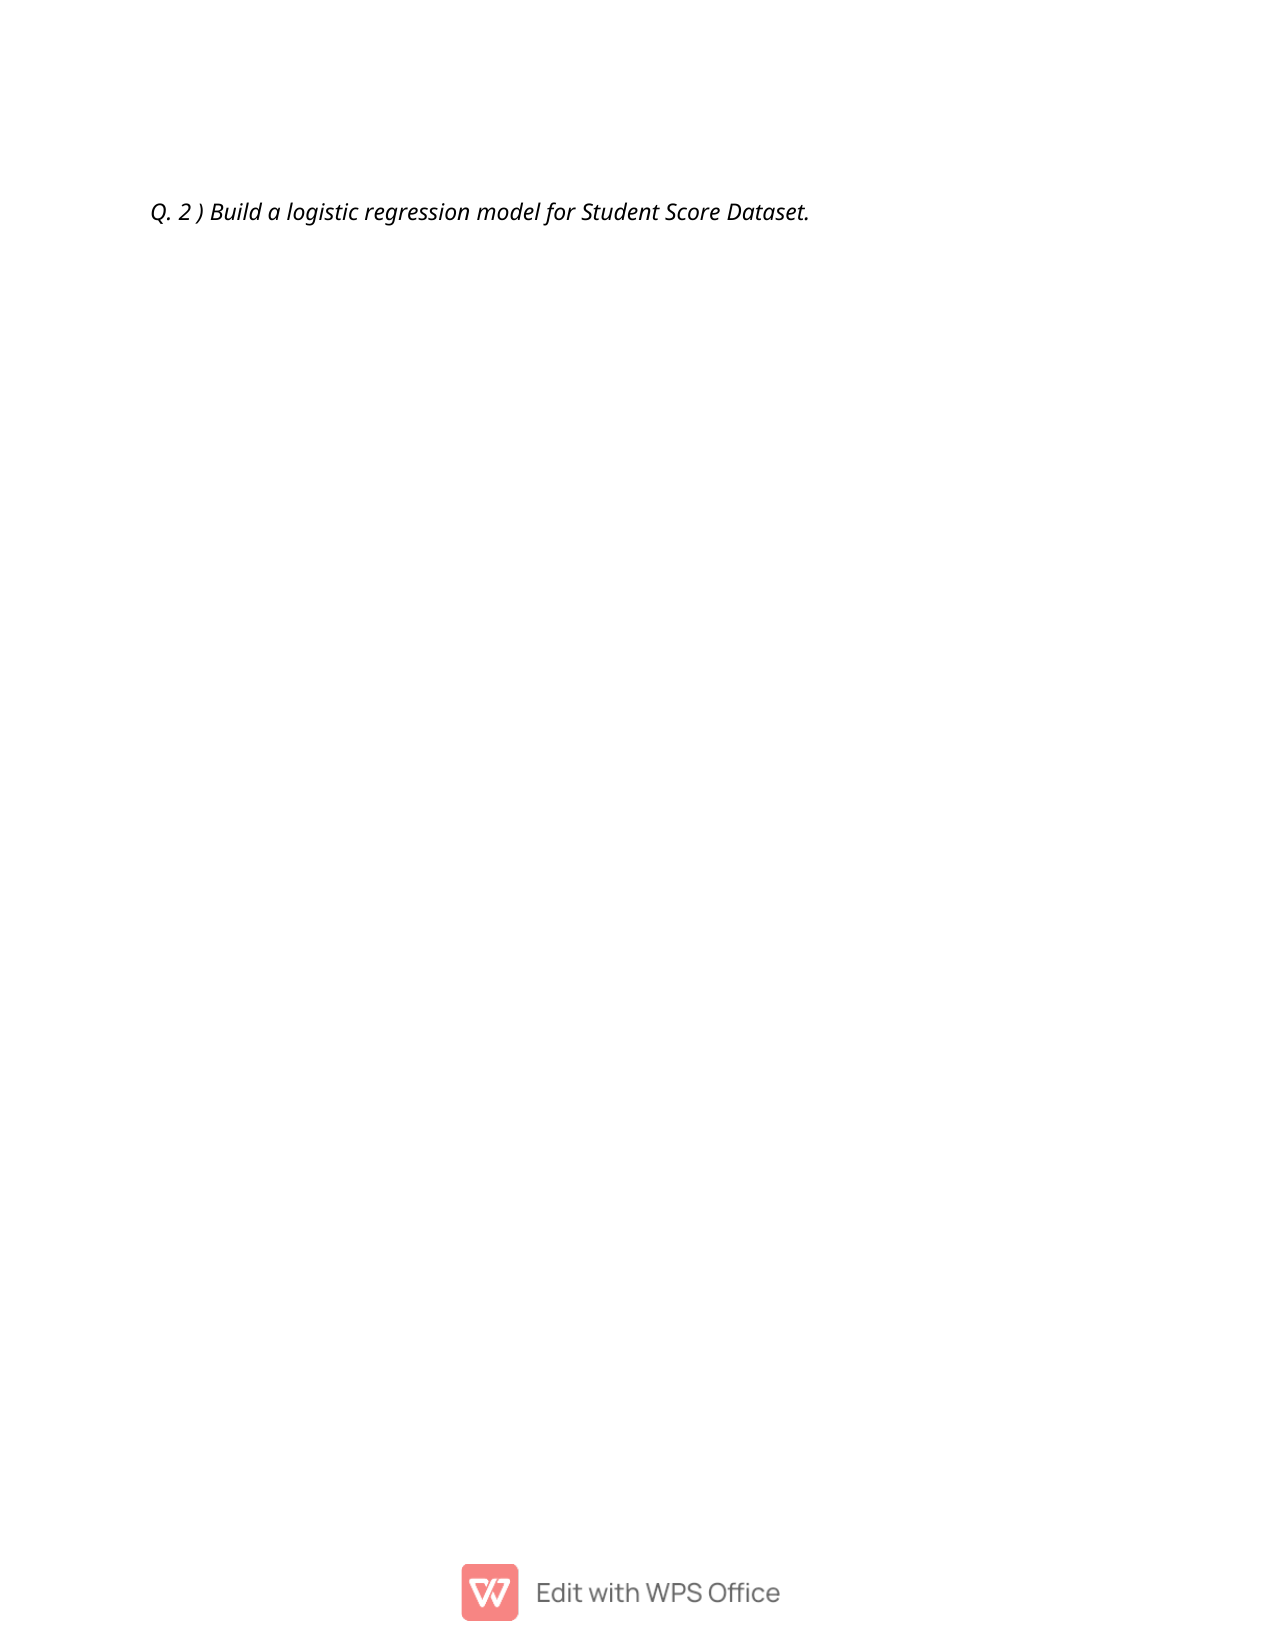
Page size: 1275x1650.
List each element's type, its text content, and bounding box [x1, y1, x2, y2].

text Q. 2 ) Build a logistic regression model for Student Score Dataset. [150, 196, 1139, 227]
picture [461, 1564, 781, 1621]
